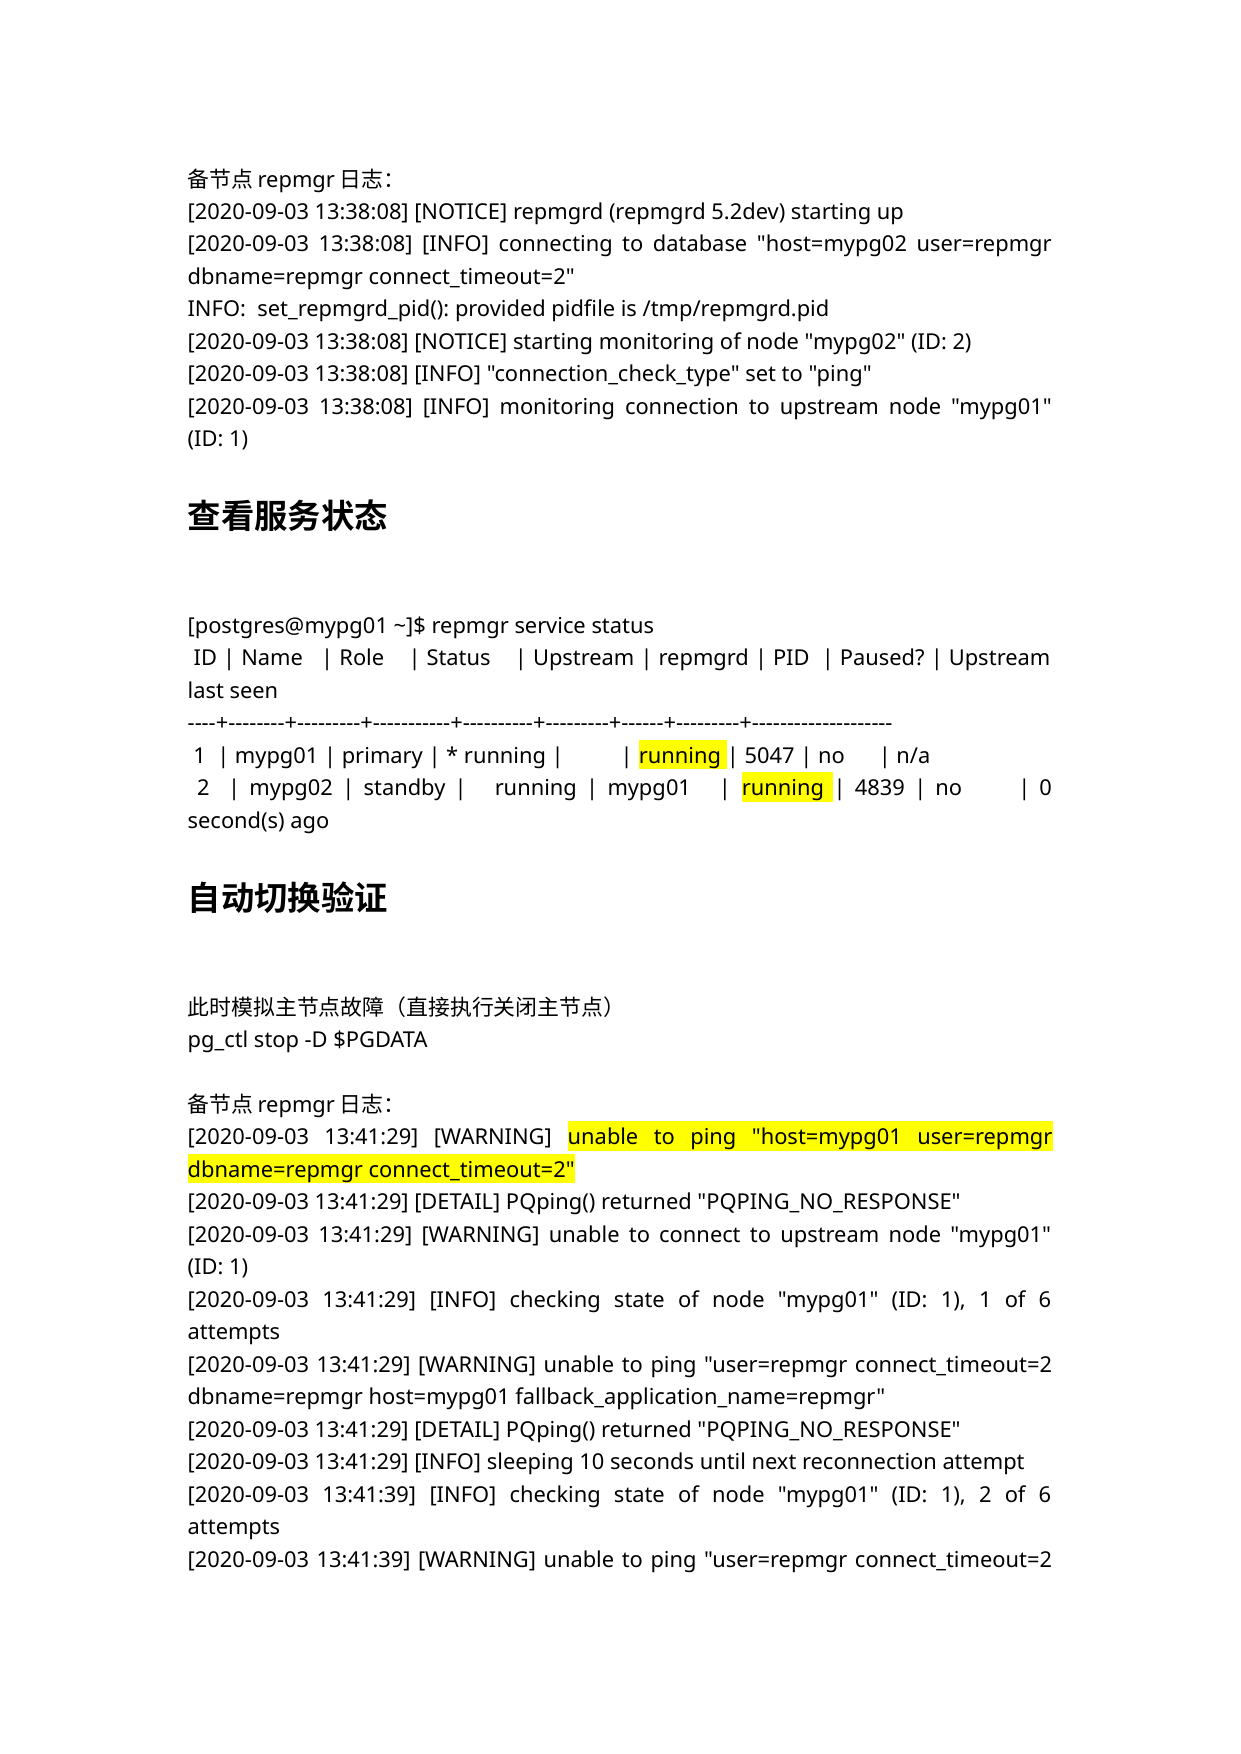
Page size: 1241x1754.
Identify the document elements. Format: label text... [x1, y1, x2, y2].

text 备节点repmgr日志： [187, 162, 1053, 194]
text [2020-09-03 13:41:29] [INFO] sleeping 10 seconds until next reconnection attempt [187, 1445, 1053, 1477]
text [2020-09-03 13:41:29] [DETAIL] PQping() returned "PQPING_NO_RESPONSE" [187, 1412, 1053, 1445]
text [2020-09-03 13:41:39] [INFO] checking state of node "mypg01" (ID: 1), 2 of 6 attempts [187, 1477, 1053, 1542]
text [2020-09-03 13:41:29] [WARNING] unable to ping "host=mypg01 user=repmgr dbname=repmgr connect_timeout=2" [187, 1120, 1053, 1185]
text [2020-09-03 13:41:29] [WARNING] unable to connect to upstream node "mypg01" (ID: 1) [187, 1217, 1053, 1282]
text [2020-09-03 13:38:08] [NOTICE] repmgrd (repmgrd 5.2dev) starting up [187, 194, 1053, 227]
subtitle 自动切换验证 [187, 863, 1053, 928]
text 备节点repmgr日志： [187, 1087, 1053, 1120]
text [187, 1542, 1053, 1575]
text [2020-09-03 13:38:08] [NOTICE] starting monitoring of node "mypg02" (ID: 2) [187, 324, 1053, 357]
text 此时模拟主节点故障（直接执行关闭主节点） [187, 990, 1053, 1022]
text [2020-09-03 13:41:29] [INFO] checking state of node "mypg01" (ID: 1), 1 of 6 attempts [187, 1282, 1053, 1347]
text ----+--------+---------+-----------+----------+---------+------+---------+-------------------- [187, 706, 1053, 738]
text pg_ctl stop -D $PGDATA [187, 1022, 1053, 1055]
text 2 | mypg02 | standby | running | mypg01 | running | 4839 | no | 0 second(s) ago [187, 771, 1053, 836]
text ID | Name | Role | Status | Upstream | repmgrd | PID | Paused? | Upstream last seen [187, 641, 1053, 706]
text INFO: set_repmgrd_pid(): provided pidfile is /tmp/repmgrd.pid [187, 292, 1053, 324]
text [2020-09-03 13:38:08] [INFO] "connection_check_type" set to "ping" [187, 357, 1053, 389]
text [2020-09-03 13:38:08] [INFO] monitoring connection to upstream node "mypg01" (ID: 1) [187, 389, 1053, 454]
text [2020-09-03 13:41:29] [WARNING] unable to ping "user=repmgr connect_timeout=2 dbname=repmgr host=mypg01 fallback_application_name=repmgr" [187, 1347, 1053, 1412]
text [2020-09-03 13:38:08] [INFO] connecting to database "host=mypg02 user=repmgr dbname=repmgr connect_timeout=2" [187, 227, 1053, 292]
text [2020-09-03 13:41:29] [DETAIL] PQping() returned "PQPING_NO_RESPONSE" [187, 1185, 1053, 1217]
text 1 | mypg01 | primary | * running | | running | 5047 | no | n/a [187, 738, 1053, 771]
text [postgres@mypg01 ~]$ repmgr service status [187, 608, 1053, 641]
subtitle 查看服务状态 [187, 482, 1053, 547]
